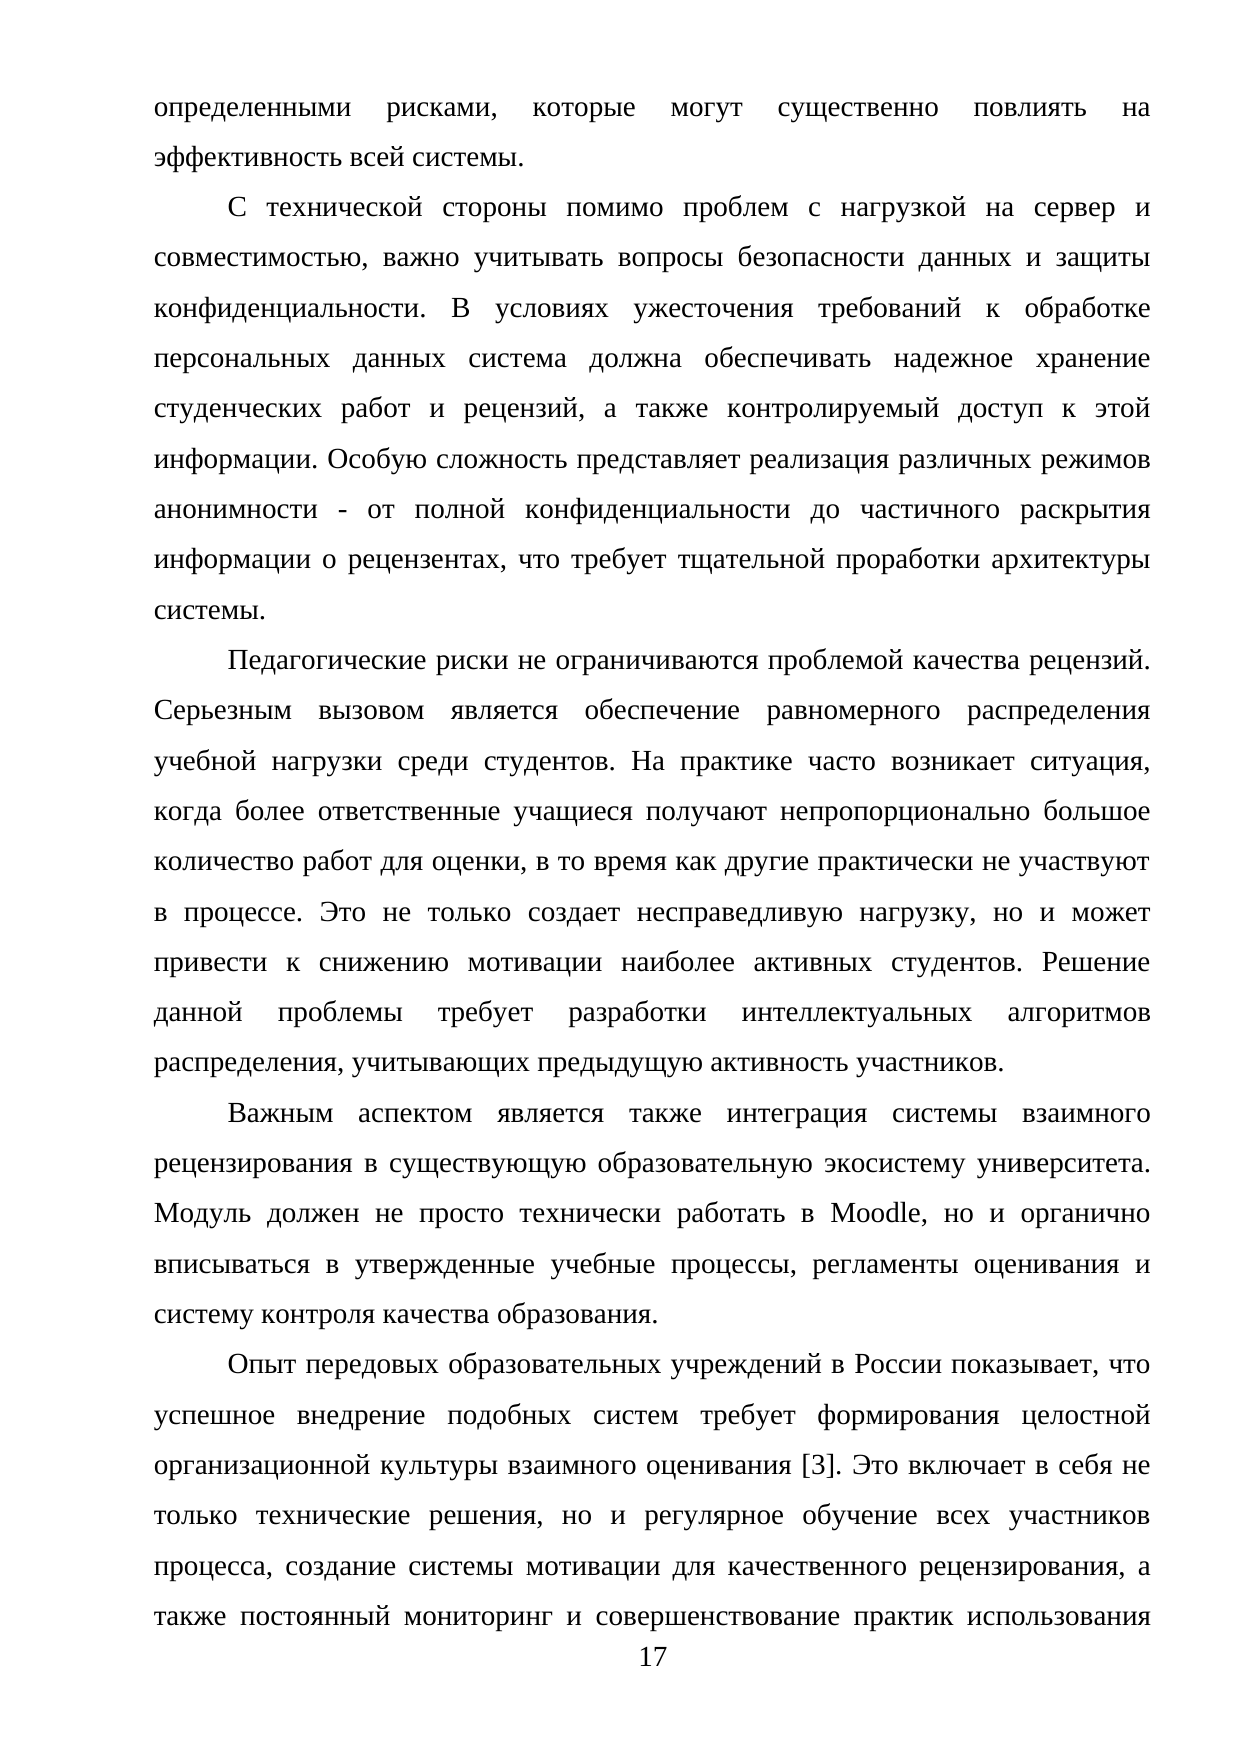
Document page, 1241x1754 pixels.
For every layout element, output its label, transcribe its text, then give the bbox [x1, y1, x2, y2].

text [153, 89, 1152, 172]
text Важным аспектом является также интеграция системы взаимного рецензирования в существующую образовательную экосистему университета. Модуль должен не просто технически работать в Moodle, но и органично вписываться в утвержденные учебные процессы, регламенты оценивания и систему контроля качества образования. [153, 1095, 1152, 1330]
text С технической стороны помимо проблем с нагрузкой на сервер и совместимостью, важно учитывать вопросы безопасности данных и защиты конфиденциальности. В условиях ужесточения требований к обработке персональных данных система должна обеспечивать надежное хранение студенческих работ и рецензий, а также контролируемый доступ к этой информации. Особую сложность представляет реализация различных режимов анонимности - от полной конфиденциальности до частичного раскрытия информации о рецензентах, что требует тщательной проработки архитектуры системы. [153, 189, 1152, 625]
text Педагогические риски не ограничиваются проблемой качества рецензий. Серьезным вызовом является обеспечение равномерного распределения учебной нагрузки среди студентов. На практике часто возникает ситуация, когда более ответственные учащиеся получают непропорционально большое количество работ для оценки, в то время как другие практически не участвуют в процессе. Это не только создает несправедливую нагрузку, но и может привести к снижению мотивации наиболее активных студентов. Решение данной проблемы требует разработки интеллектуальных алгоритмов распределения, учитывающих предыдущую активность участников. [153, 642, 1152, 1078]
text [153, 1346, 1152, 1632]
